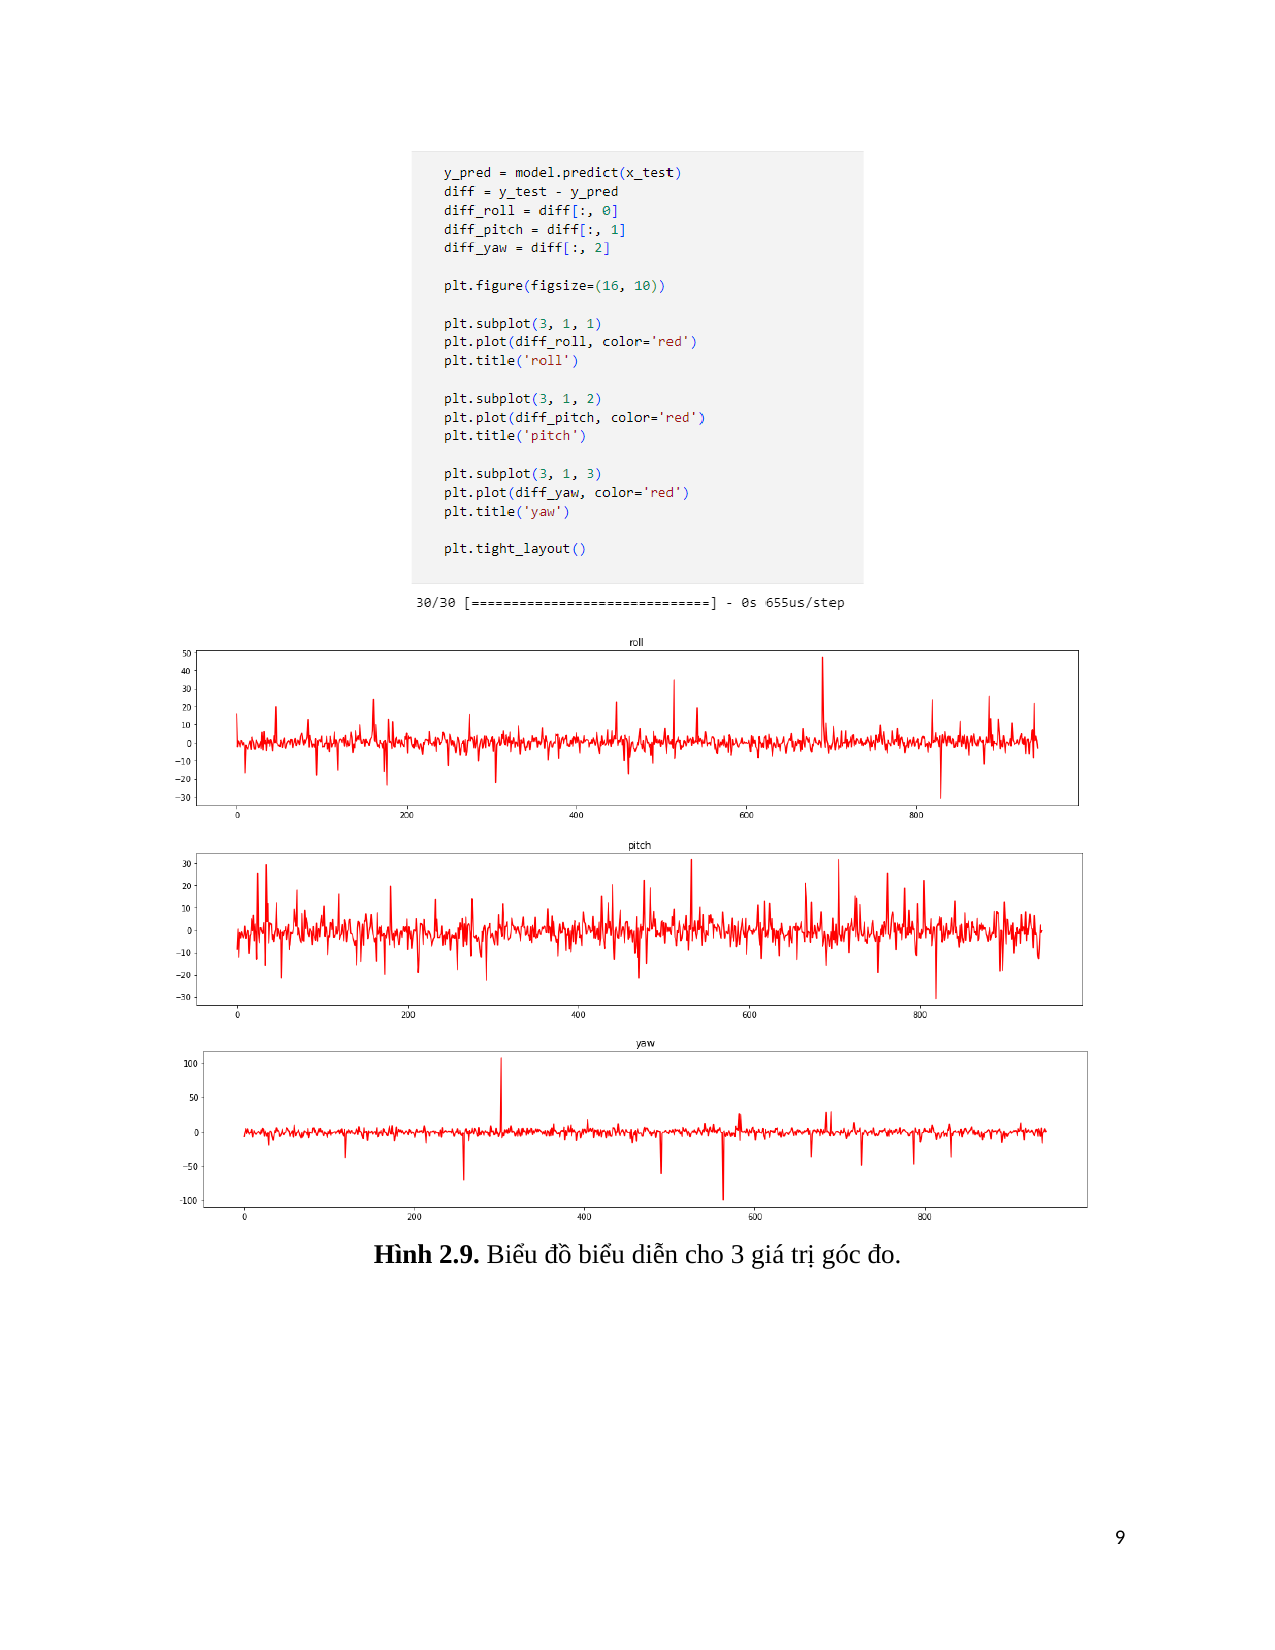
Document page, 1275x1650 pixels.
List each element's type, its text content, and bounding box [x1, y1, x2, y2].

picture [175, 628, 1100, 822]
picture [179, 1035, 1096, 1226]
picture [411, 150, 864, 616]
text Hình 2.9. Biểu đồ biểu diễn cho 3 giá trị góc đo. [150, 1238, 1125, 1269]
picture [176, 834, 1099, 1023]
